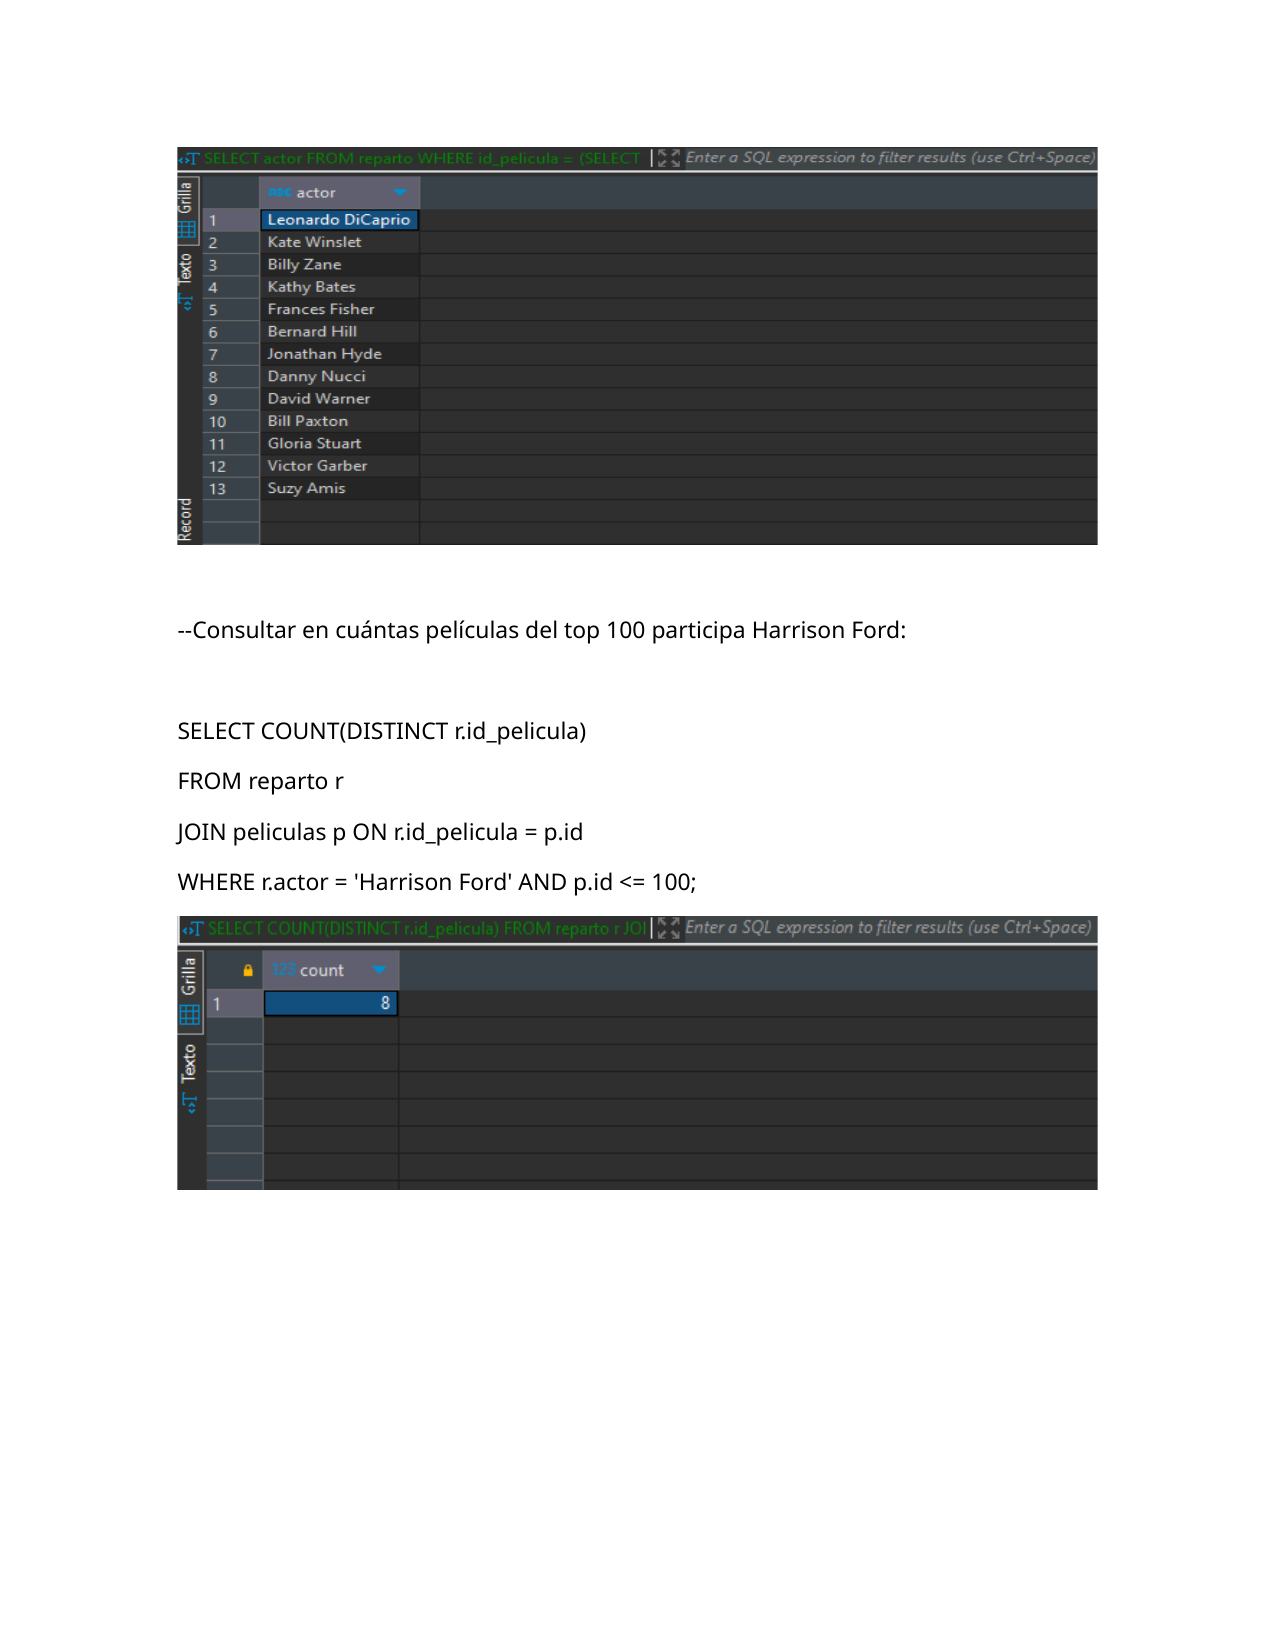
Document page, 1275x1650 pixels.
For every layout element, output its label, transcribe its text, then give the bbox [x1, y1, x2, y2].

text SELECT COUNT(DISTINCT r.id_pelicula) [177, 715, 1098, 746]
text WHERE r.actor = 'Harrison Ford' AND p.id <= 100; [177, 866, 1098, 897]
text --Consultar en cuántas películas del top 100 participa Harrison Ford: [177, 614, 1098, 645]
text FROM reparto r [177, 765, 1098, 797]
picture [177, 147, 1098, 545]
text JOIN peliculas p ON r.id_pelicula = p.id [177, 816, 1098, 847]
picture [177, 916, 1098, 1190]
